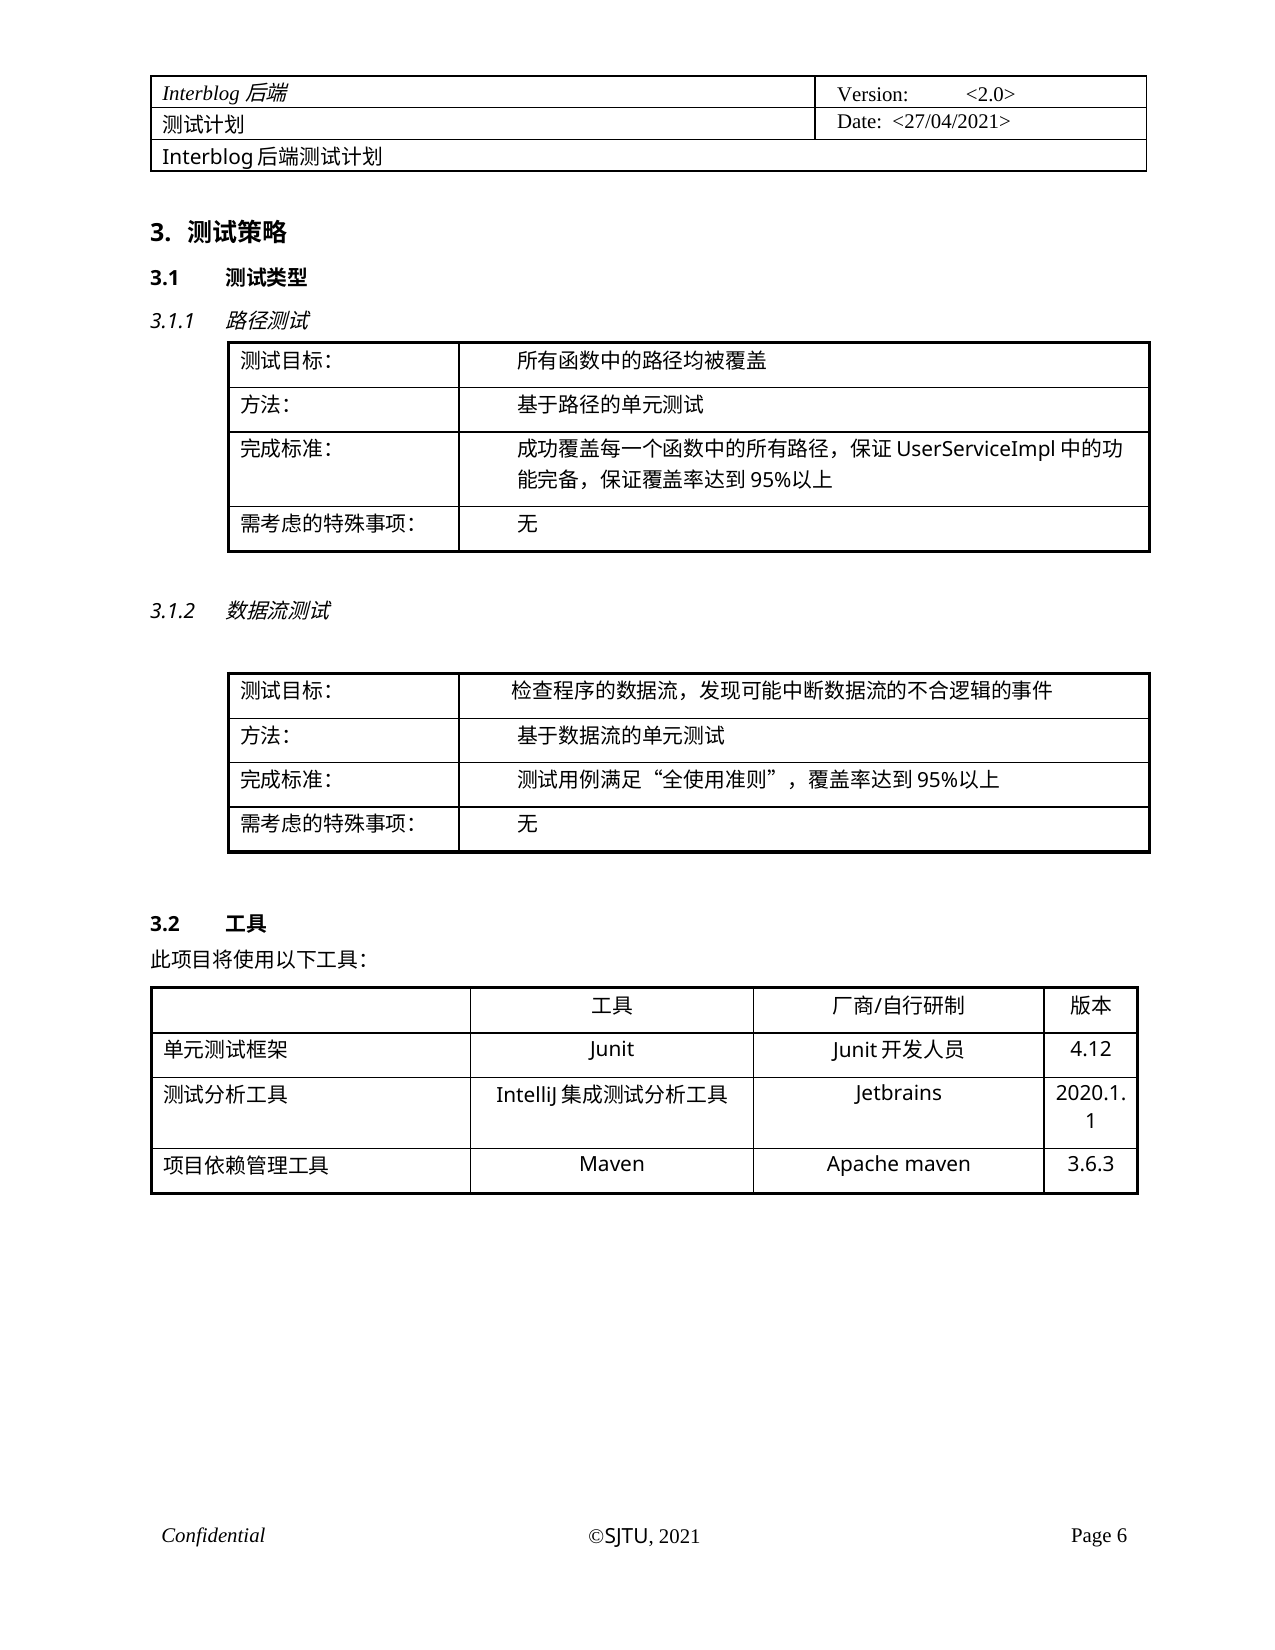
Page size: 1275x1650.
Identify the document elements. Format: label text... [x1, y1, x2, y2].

table_cell IntelliJ集成测试分析工具 [471, 1078, 753, 1147]
table_cell 单元测试框架 [153, 1034, 470, 1077]
table_header 检查程序的数据流，发现可能中断数据流的不合逻辑的事件 [460, 675, 1148, 717]
table_cell 需考虑的特殊事项： [230, 507, 458, 550]
subtitle 测试类型 [150, 262, 1125, 292]
table_cell 测试用例满足“全使用准则”，覆盖率达到95%以上 [460, 763, 1148, 806]
table_cell Apache maven [754, 1149, 1043, 1192]
table_cell Maven [471, 1149, 753, 1192]
subtitle 工具 [150, 907, 1125, 937]
text 此项目将使用以下工具： [150, 943, 1125, 974]
table_cell Junit [471, 1034, 753, 1077]
table_header 测试目标： [230, 344, 458, 387]
subtitle 路径测试 [150, 304, 1125, 335]
table_cell 无 [460, 507, 1148, 550]
table_cell 完成标准： [230, 433, 458, 506]
table_cell 4.12 [1045, 1034, 1136, 1077]
table_cell 测试分析工具 [153, 1078, 470, 1147]
table_header 所有函数中的路径均被覆盖 [460, 344, 1148, 387]
table_header [153, 989, 470, 1032]
table_cell 成功覆盖每一个函数中的所有路径，保证UserServiceImpl中的功能完备，保证覆盖率达到95%以上 [460, 433, 1148, 506]
table_cell 完成标准： [230, 763, 458, 806]
table_cell 方法： [230, 719, 458, 762]
table_cell 无 [460, 808, 1148, 850]
table_cell 项目依赖管理工具 [153, 1149, 470, 1192]
table_cell 方法： [230, 388, 458, 431]
table_header 工具 [471, 989, 753, 1032]
table_header 版本 [1045, 989, 1136, 1032]
table_cell 基于路径的单元测试 [460, 388, 1148, 431]
table_cell 需考虑的特殊事项： [230, 808, 458, 850]
subtitle 数据流测试 [150, 594, 1125, 624]
table_cell Junit开发人员 [754, 1034, 1043, 1077]
table_header 测试目标： [230, 675, 458, 717]
table_cell 基于数据流的单元测试 [460, 719, 1148, 762]
subtitle 测试策略 [150, 213, 1125, 249]
table_header 厂商/自行研制 [754, 989, 1043, 1032]
table_cell 3.6.3 [1045, 1149, 1136, 1192]
table_cell Jetbrains [754, 1078, 1043, 1147]
table_cell 2020.1.1 [1045, 1078, 1136, 1147]
